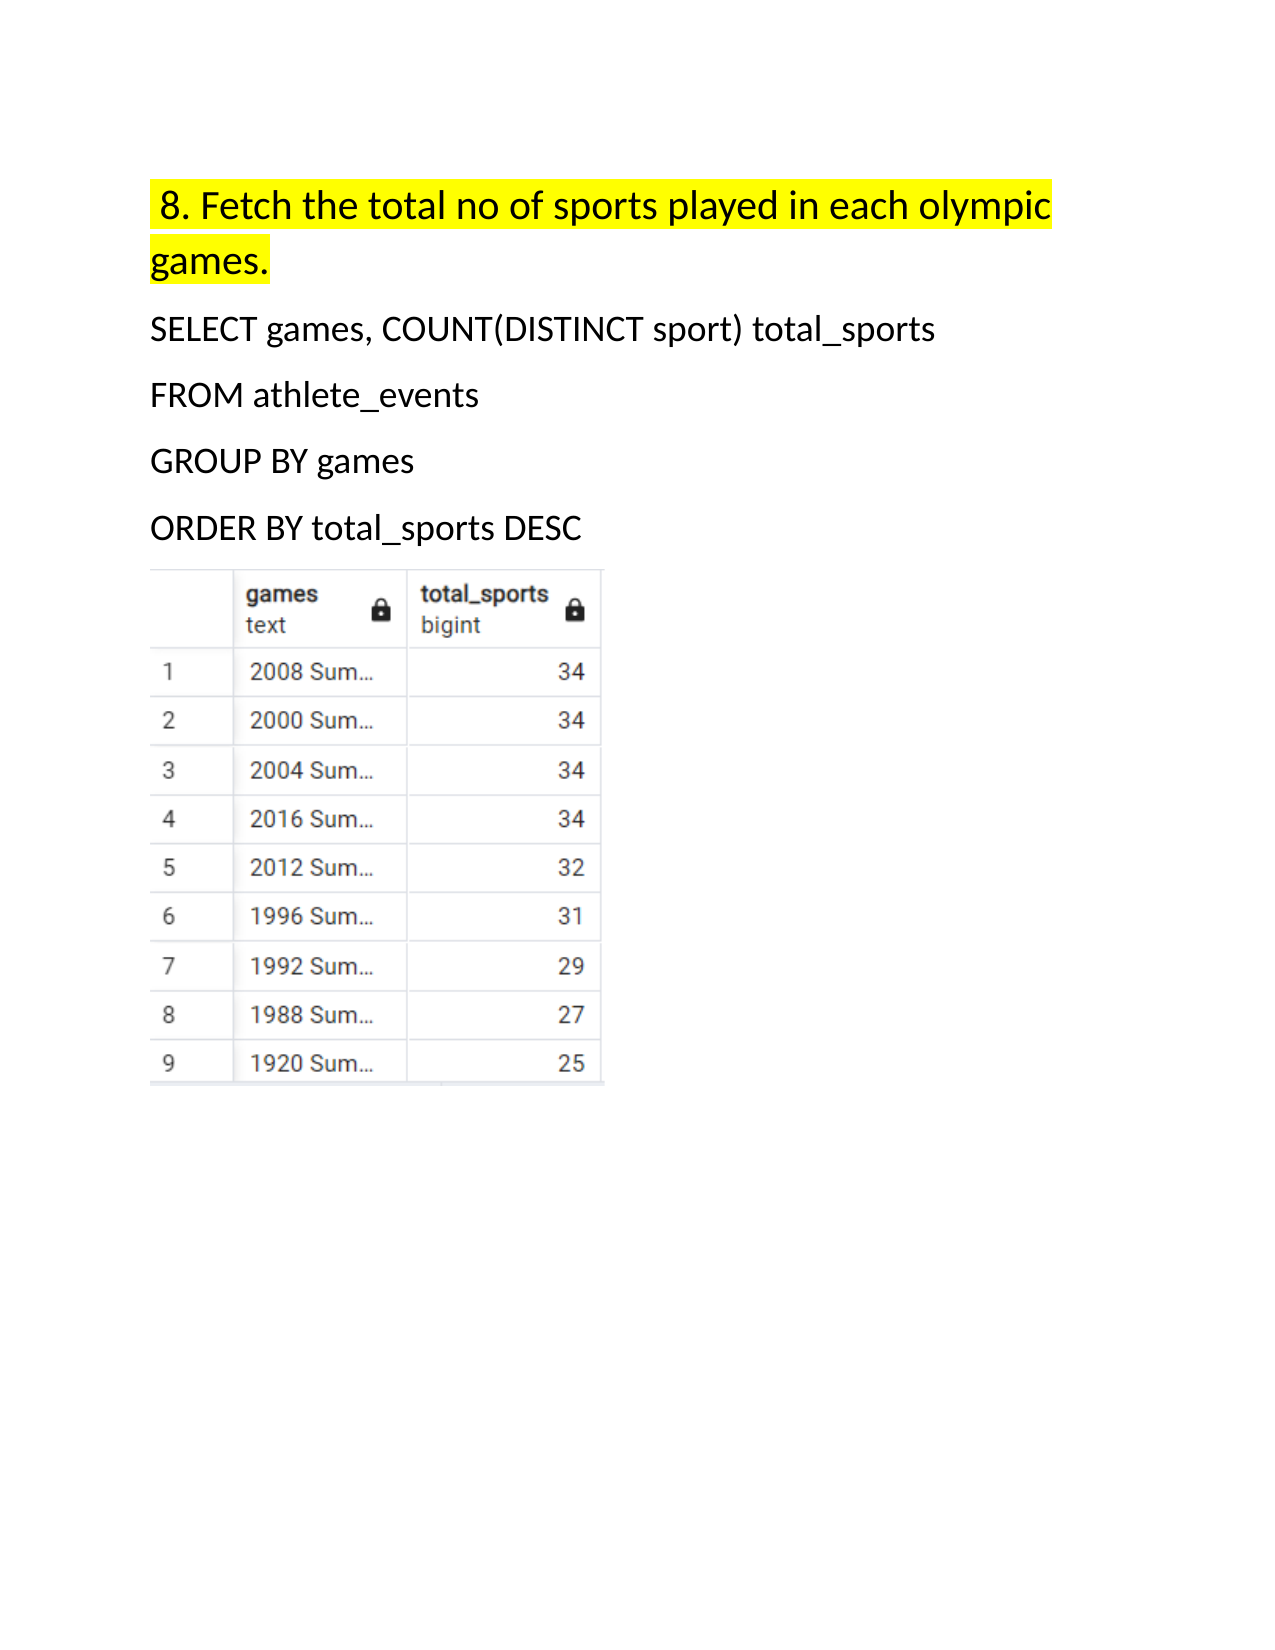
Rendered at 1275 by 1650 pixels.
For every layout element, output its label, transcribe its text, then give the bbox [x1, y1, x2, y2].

text 8. Fetch the total no of sports played in each olympic games. [150, 179, 1125, 284]
text GROUP BY games [150, 437, 1125, 483]
text FROM athlete_events [150, 371, 1125, 417]
text ORDER BY total_sports DESC [150, 504, 1125, 549]
text SELECT games, COUNT(DISTINCT sport) total_sports [150, 305, 1125, 351]
picture [150, 569, 605, 1086]
